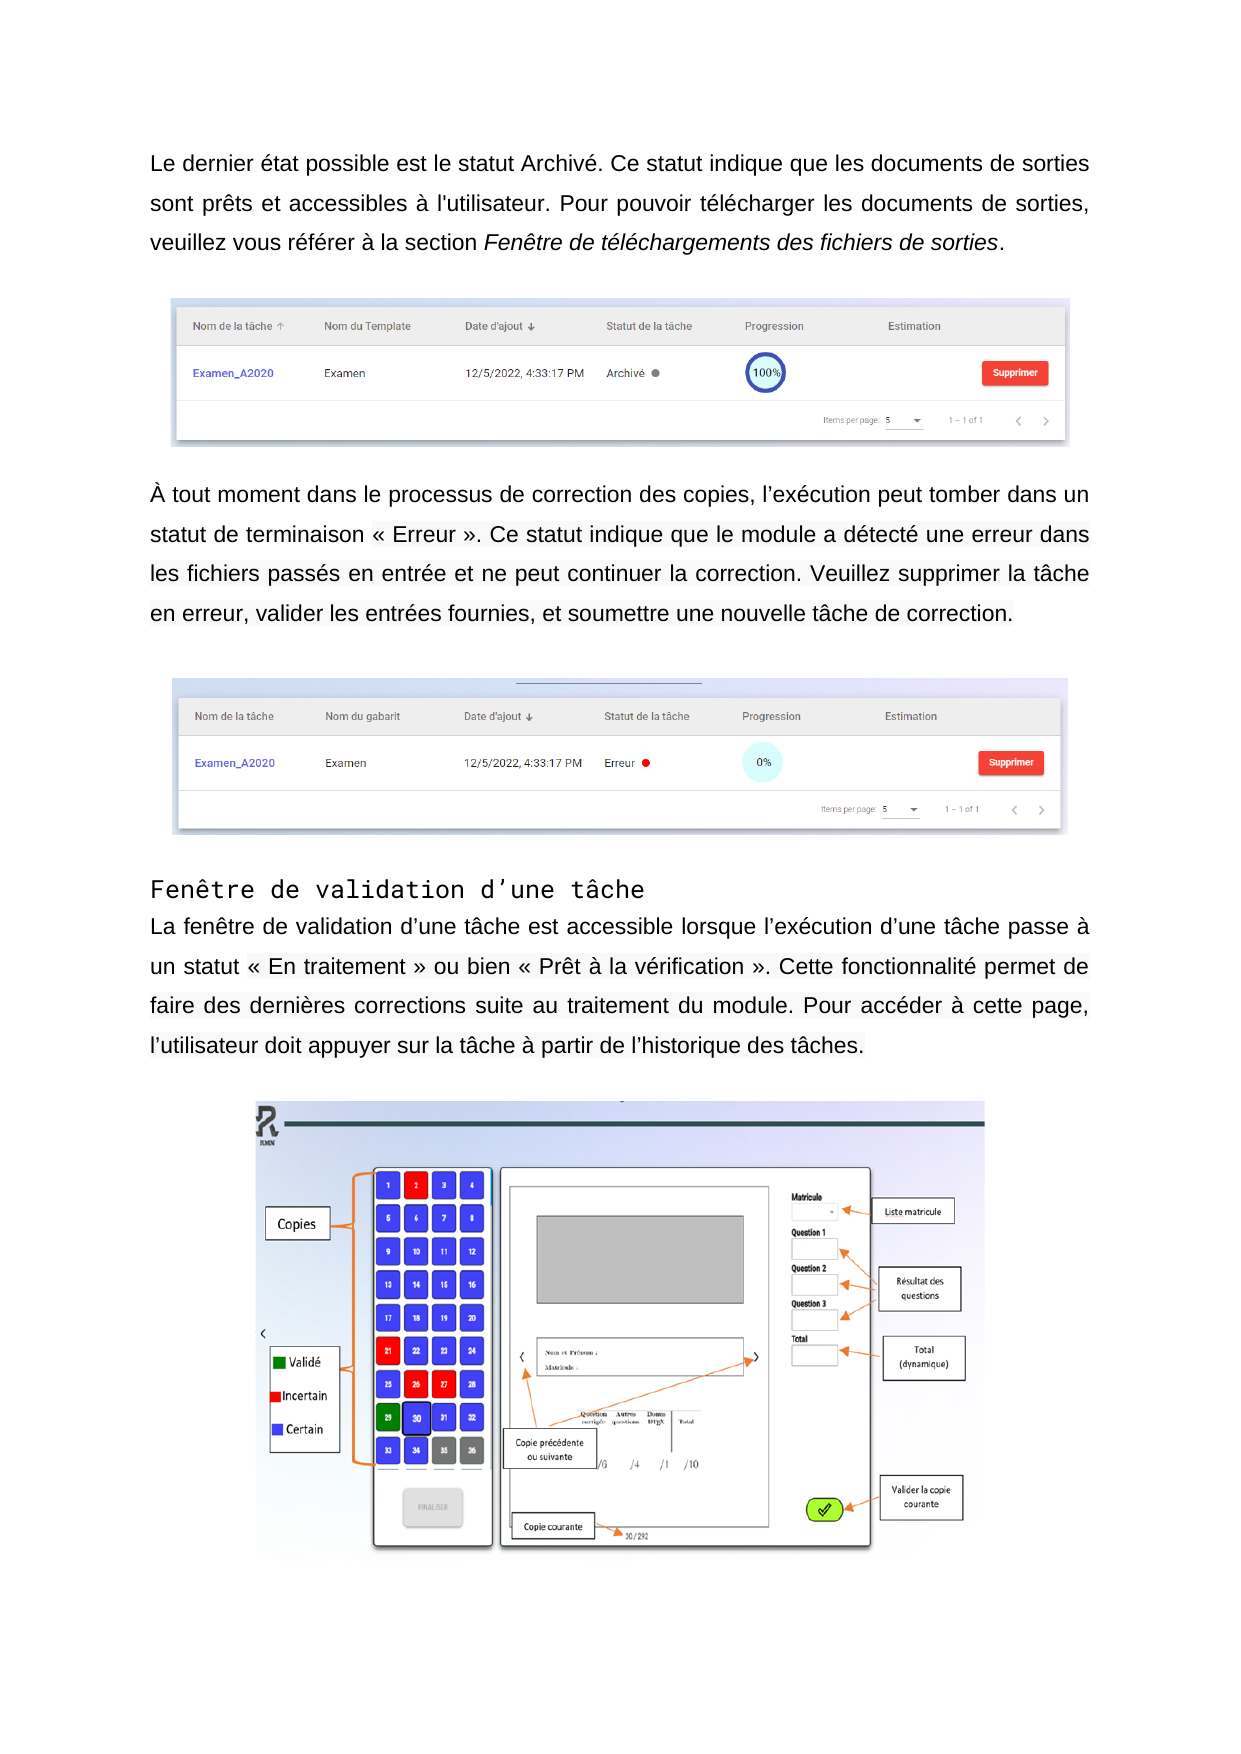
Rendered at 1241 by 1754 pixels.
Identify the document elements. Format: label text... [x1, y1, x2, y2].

picture [255, 1101, 985, 1561]
text La fenêtre de validation d’une tâche est accessible lorsque l’exécution d’une tâche passe à un statut « En traitement » ou bien « Prêt à la vérification ». Cette fonctionnalité permet de faire des dernières corrections suite au traitement du module. Pour accéder à cette page, l’utilisateur doit appuyer sur la tâche à partir de l’historique des tâches. [150, 1019, 1090, 1058]
picture [172, 678, 1069, 835]
text Le dernier état possible est le statut Archivé. Ce statut indique que les documents de sorties sont prêts et accessibles à l'utilisateur. Pour pouvoir télécharger les documents de sorties, veuillez vous référer à la section Fenêtre de téléchargements des fichiers de sorties. [150, 150, 1090, 255]
text À tout moment dans le processus de correction des copies, l’exécution peut tomber dans un statut de terminaison « Erreur ». Ce statut indique que le module a détecté une erreur dans les fichiers passés en entrée et ne peut continuer la correction. Veuillez supprimer la tâche en erreur, valider les entrées fournies, et soumettre une nouvelle tâche de correction. [150, 586, 1090, 626]
text À tout moment dans le processus de correction des copies, l’exécution peut tomber dans un statut de terminaison « Erreur ». Ce statut indique que le module a détecté une erreur dans les fichiers passés en entrée et ne peut continuer la correction. Veuillez supprimer la tâche en erreur, valider les entrées fournies, et soumettre une nouvelle tâche de correction. [150, 481, 1090, 560]
text La fenêtre de validation d’une tâche est accessible lorsque l’exécution d’une tâche passe à un statut « En traitement » ou bien « Prêt à la vérification ». Cette fonctionnalité permet de faire des dernières corrections suite au traitement du module. Pour accéder à cette page, l’utilisateur doit appuyer sur la tâche à partir de l’historique des tâches. [150, 913, 1090, 992]
subtitle Fenêtre de validation d’une tâche [150, 872, 1090, 905]
picture [170, 298, 1070, 447]
